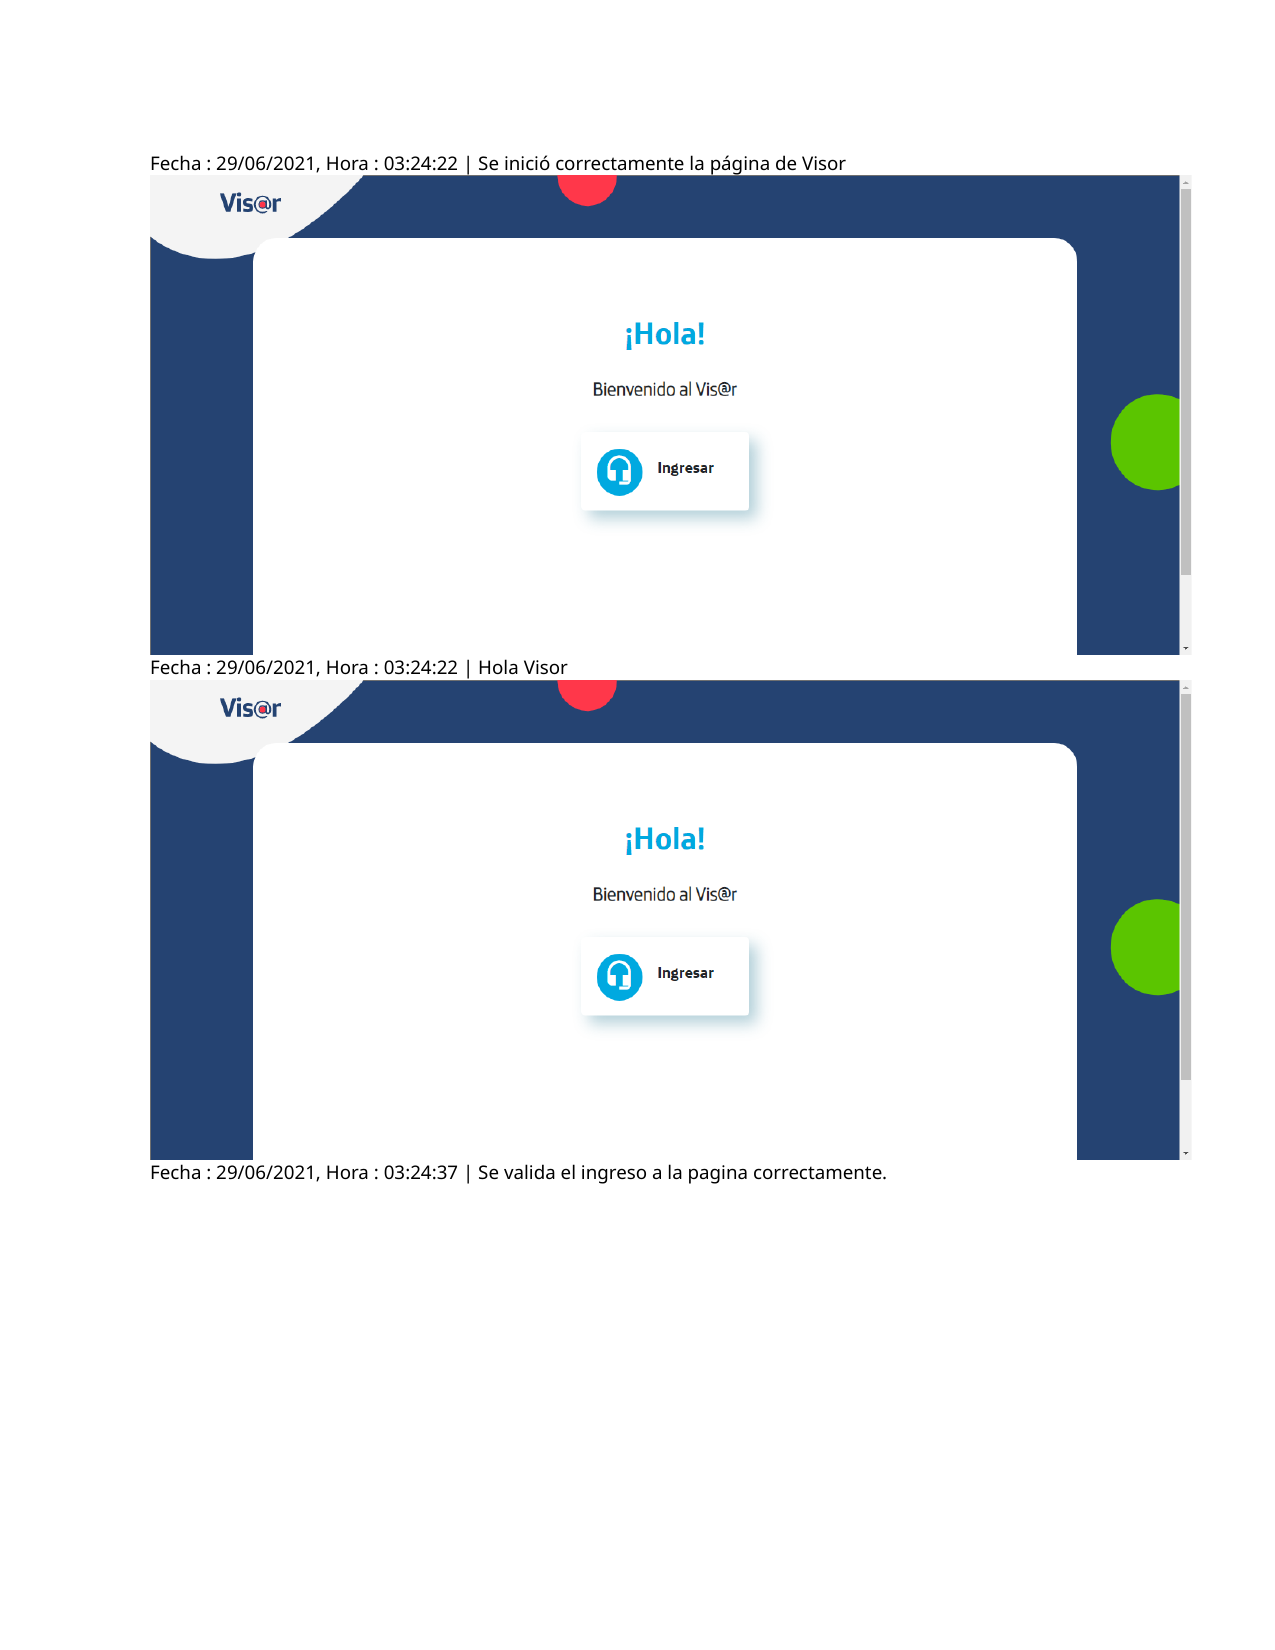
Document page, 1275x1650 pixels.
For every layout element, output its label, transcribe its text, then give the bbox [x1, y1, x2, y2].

picture [150, 175, 1192, 655]
picture [150, 680, 1192, 1160]
